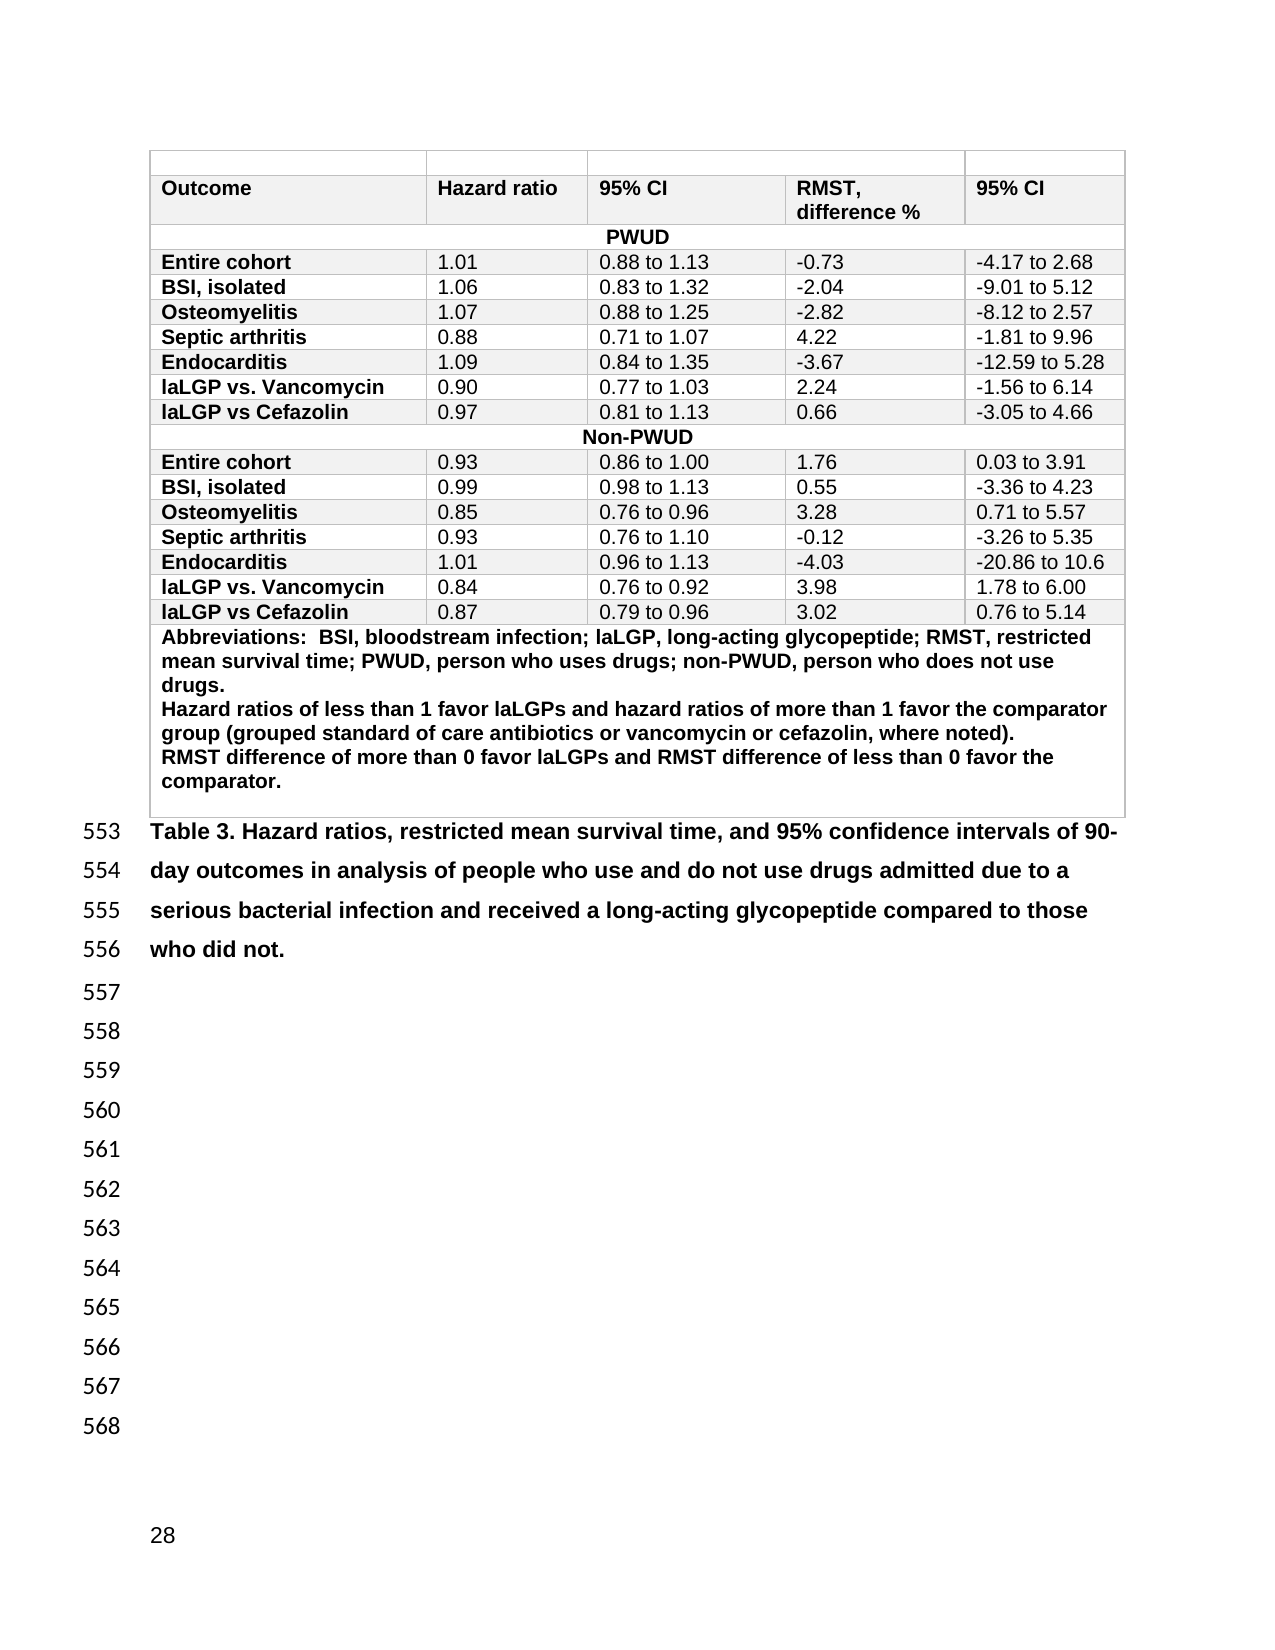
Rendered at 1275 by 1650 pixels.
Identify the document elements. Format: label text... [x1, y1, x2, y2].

table_cell BSI, isolated [151, 275, 426, 299]
table_cell 0.83 to 1.32 [588, 275, 785, 299]
table_cell Osteomyelitis [151, 500, 426, 524]
table_cell 0.88 to 1.13 [588, 250, 785, 274]
table_cell 0.99 [427, 475, 587, 499]
table_cell 0.97 [427, 400, 587, 424]
table_cell 1.76 [786, 450, 964, 474]
table_cell Endocarditis [151, 550, 426, 574]
table_cell Osteomyelitis [151, 300, 426, 324]
table_cell -2.04 [786, 275, 964, 299]
table_cell -2.82 [786, 300, 964, 324]
table_cell 0.85 [427, 500, 587, 524]
table_cell 95% CI [588, 176, 785, 224]
table_cell laLGP vs Cefazolin [151, 400, 426, 424]
table_cell -3.67 [786, 350, 964, 374]
table_cell 0.88 to 1.25 [588, 300, 785, 324]
table_cell Hazard ratio [427, 176, 587, 224]
table_cell 0.76 to 5.14 [966, 600, 1124, 624]
table_cell -12.59 to 5.28 [966, 350, 1124, 374]
table_cell 3.98 [786, 575, 964, 599]
table_cell 0.71 to 1.07 [588, 325, 785, 349]
table_cell Non-PWUD [151, 425, 1124, 449]
table_cell 0.98 to 1.13 [588, 475, 785, 499]
table_cell Outcome [151, 176, 426, 224]
table_cell -20.86 to 10.6 [966, 550, 1124, 574]
table_cell 0.76 to 0.92 [588, 575, 785, 599]
table_cell 0.93 [427, 525, 587, 549]
table_cell 0.93 [427, 450, 587, 474]
table_cell Entire cohort [151, 250, 426, 274]
table_cell 0.86 to 1.00 [588, 450, 785, 474]
table_cell -0.73 [786, 250, 964, 274]
table_cell RMST, difference % [786, 176, 964, 224]
table_cell Abbreviations: BSI, bloodstream infection; laLGP, long-acting glycopeptide; RMST, restricted mean survival time; PWUD, person who uses drugs; non-PWUD, person who does not use drugs. Hazard ratios of less than 1 favor laLGPs and hazard ratios of more than 1 favor the comparator group (grouped standard of care antibiotics or vancomycin or cefazolin, where noted). RMST difference of more than 0 favor laLGPs and RMST difference of less than 0 favor the comparator. [151, 625, 1124, 817]
table_cell -1.81 to 9.96 [966, 325, 1124, 349]
table_cell 0.66 [786, 400, 964, 424]
table_cell Entire cohort [151, 450, 426, 474]
table_cell 0.90 [427, 375, 587, 399]
table_cell 3.28 [786, 500, 964, 524]
table_cell -3.05 to 4.66 [966, 400, 1124, 424]
table_cell -4.17 to 2.68 [966, 250, 1124, 274]
table_cell 0.55 [786, 475, 964, 499]
table_cell 0.96 to 1.13 [588, 550, 785, 574]
text Table 3. Hazard ratios, restricted mean survival time, and 95% confidence intervals of 90-day outcomes in analysis of people who use and do not use drugs admitted due to a serious bacterial infection and received a long-acting glycopeptide compared to those who did not. [150, 818, 1125, 962]
table_cell 1.06 [427, 275, 587, 299]
table_cell 0.76 to 1.10 [588, 525, 785, 549]
table_cell 4.22 [786, 325, 964, 349]
table_cell -9.01 to 5.12 [966, 275, 1124, 299]
table_header [427, 151, 587, 175]
table_cell laLGP vs Cefazolin [151, 600, 426, 624]
table_cell 0.71 to 5.57 [966, 500, 1124, 524]
table_cell -4.03 [786, 550, 964, 574]
table_cell Septic arthritis [151, 525, 426, 549]
table_cell 95% CI [966, 176, 1124, 224]
table_cell 0.88 [427, 325, 587, 349]
table_cell Endocarditis [151, 350, 426, 374]
table_cell 2.24 [786, 375, 964, 399]
table_cell 1.09 [427, 350, 587, 374]
table_cell 0.81 to 1.13 [588, 400, 785, 424]
table_cell BSI, isolated [151, 475, 426, 499]
table_cell 1.01 [427, 250, 587, 274]
table_cell PWUD [151, 225, 1124, 249]
table_header [588, 151, 964, 175]
table_cell 0.84 [427, 575, 587, 599]
table_cell -8.12 to 2.57 [966, 300, 1124, 324]
table_cell Septic arthritis [151, 325, 426, 349]
table_cell 1.78 to 6.00 [966, 575, 1124, 599]
table_cell -1.56 to 6.14 [966, 375, 1124, 399]
table_header [151, 151, 426, 175]
table_cell laLGP vs. Vancomycin [151, 375, 426, 399]
table_cell laLGP vs. Vancomycin [151, 575, 426, 599]
table_cell 0.84 to 1.35 [588, 350, 785, 374]
table_cell -0.12 [786, 525, 964, 549]
table_cell 0.79 to 0.96 [588, 600, 785, 624]
table_cell -3.26 to 5.35 [966, 525, 1124, 549]
table_cell 3.02 [786, 600, 964, 624]
table_cell 1.07 [427, 300, 587, 324]
table_cell 0.77 to 1.03 [588, 375, 785, 399]
table_cell 1.01 [427, 550, 587, 574]
table_header [966, 151, 1124, 175]
table_cell 0.03 to 3.91 [966, 450, 1124, 474]
table_cell 0.87 [427, 600, 587, 624]
table_cell -3.36 to 4.23 [966, 475, 1124, 499]
table_cell 0.76 to 0.96 [588, 500, 785, 524]
